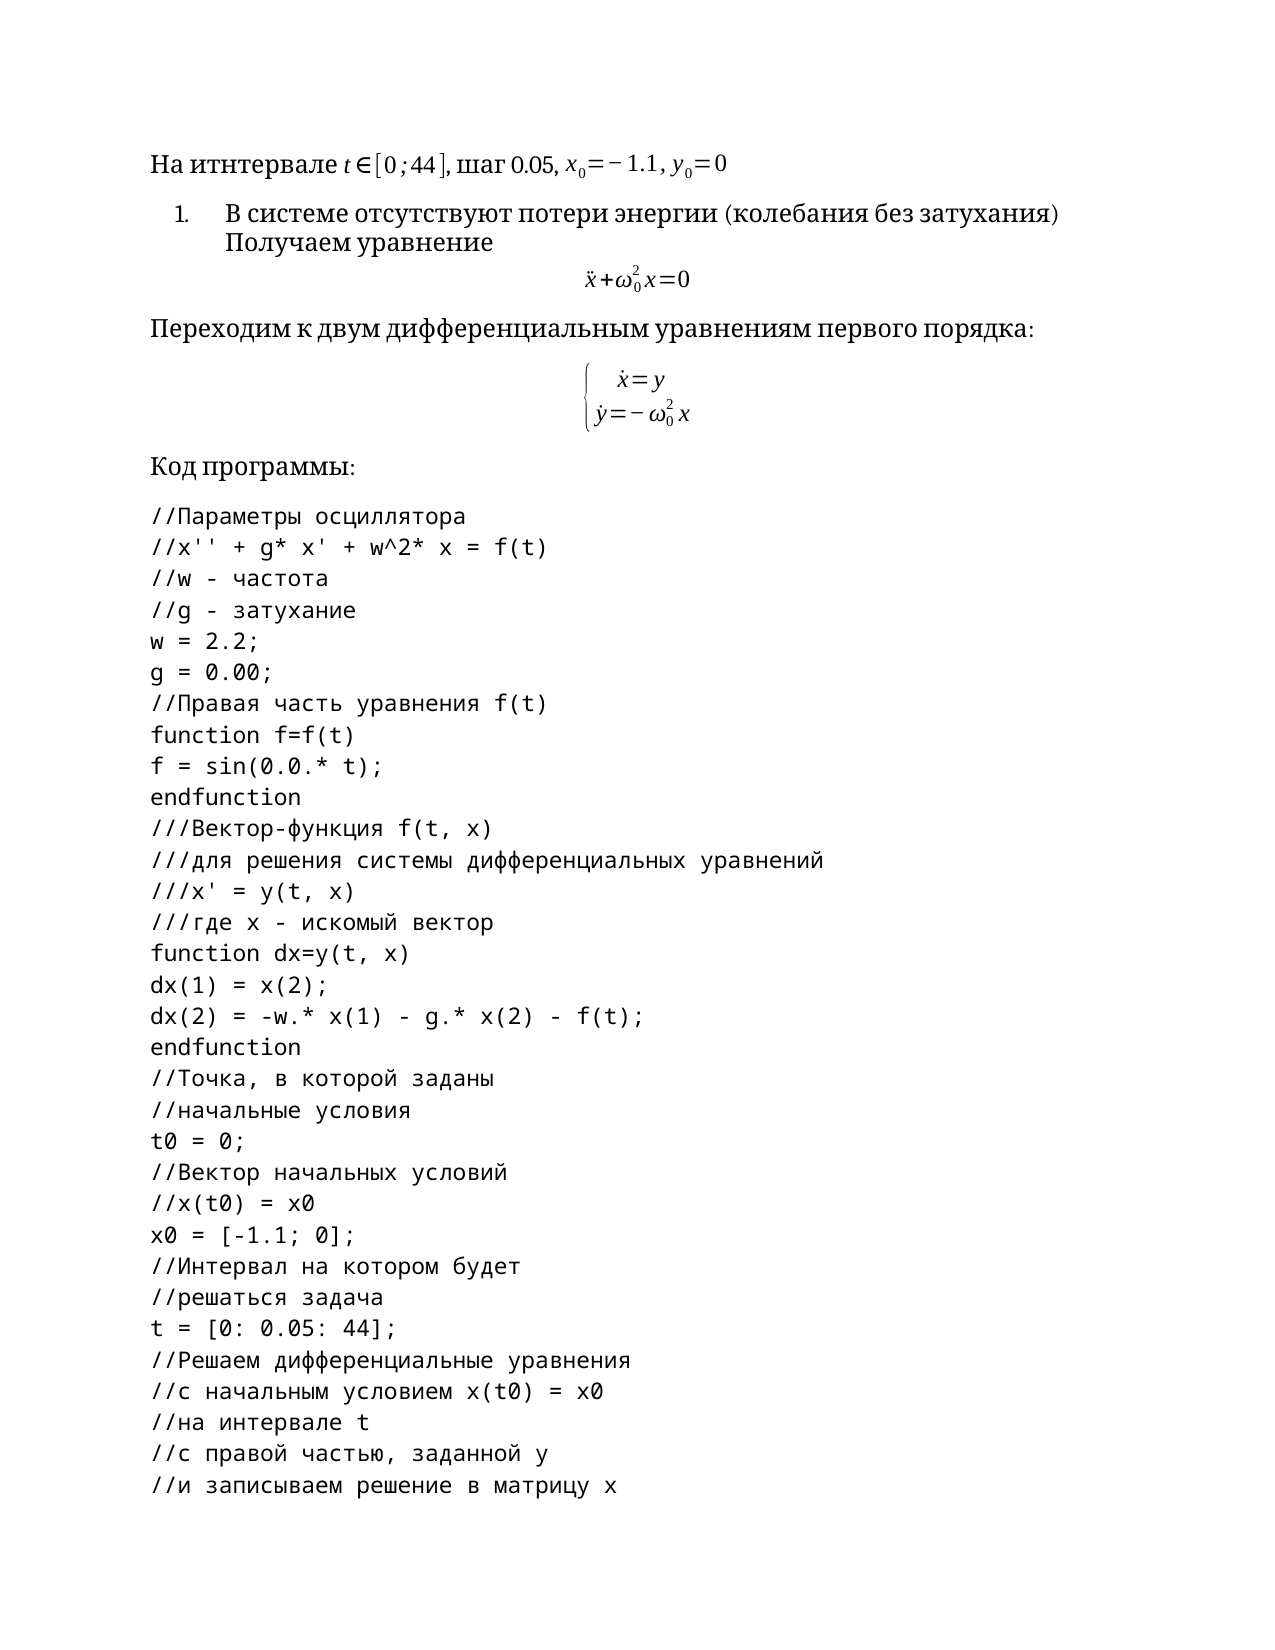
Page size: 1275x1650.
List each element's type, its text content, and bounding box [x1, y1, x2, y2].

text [150, 500, 1125, 1500]
list В системе отсутствуют потери энергии (колебания без затухания) Получаем уравнение [175, 200, 1125, 258]
text Код программы: [150, 452, 1125, 481]
text Переходим к двум дифференциальным уравнениям первого порядка: [150, 315, 1125, 344]
text На итнтервале , шаг 0.05, [150, 150, 1125, 181]
